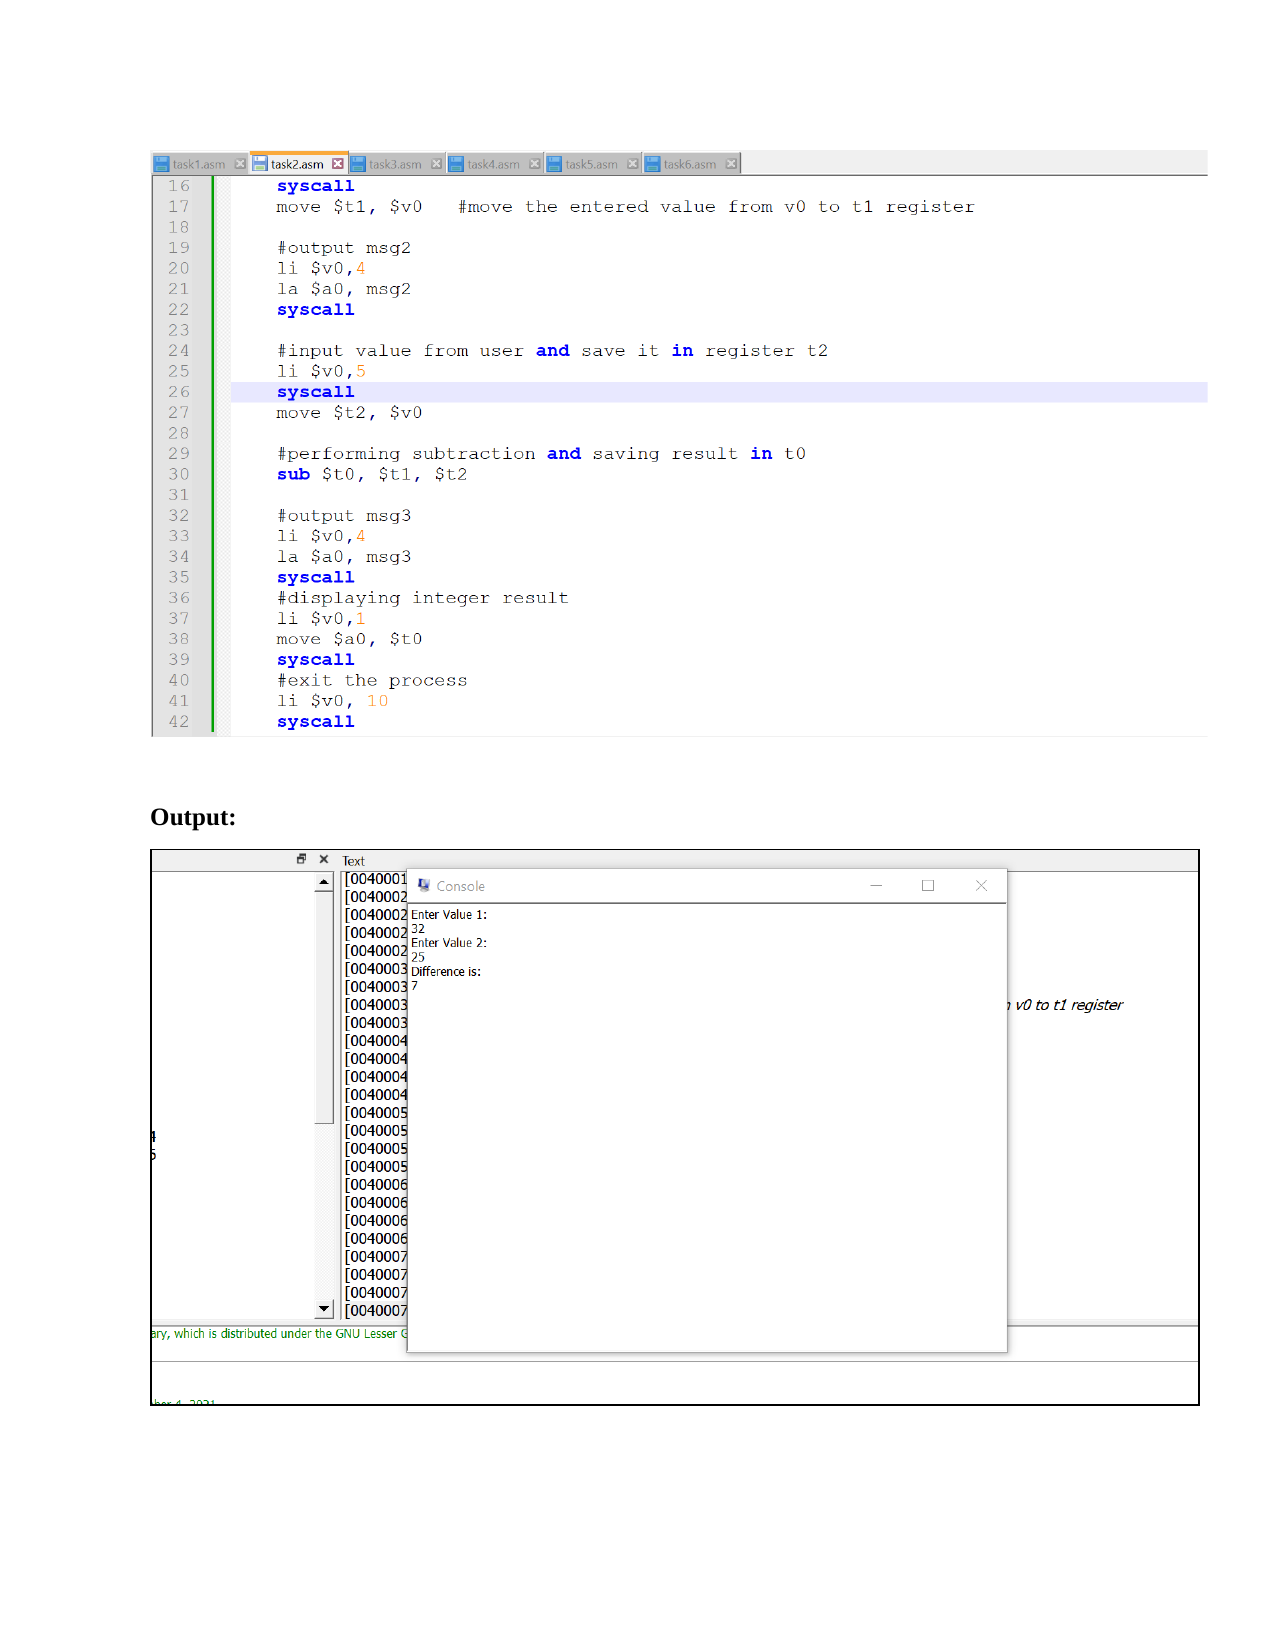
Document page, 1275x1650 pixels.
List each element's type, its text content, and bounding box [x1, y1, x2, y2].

picture [152, 850, 1198, 1404]
picture [150, 150, 1208, 737]
text Output: [150, 802, 1125, 831]
